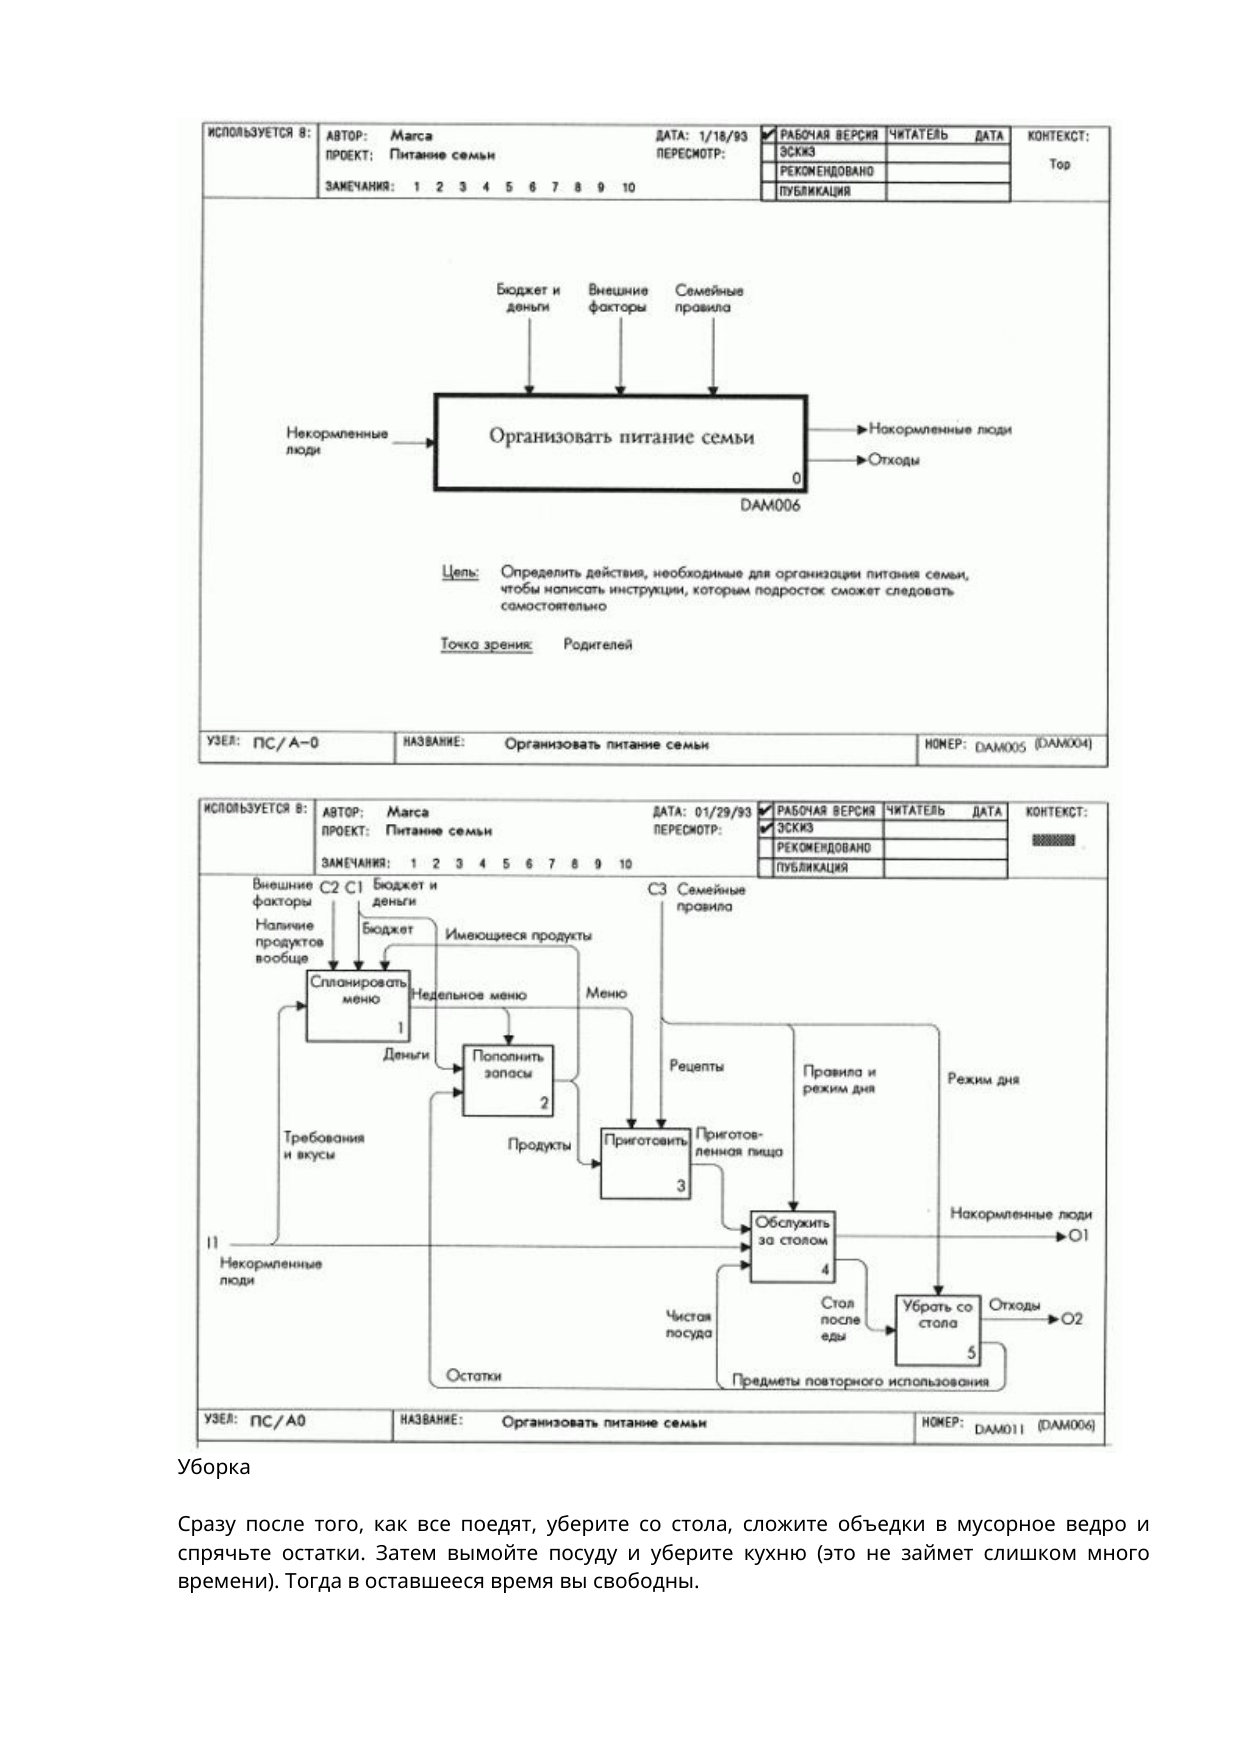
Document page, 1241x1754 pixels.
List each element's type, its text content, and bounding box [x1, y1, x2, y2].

picture [177, 118, 1123, 1453]
